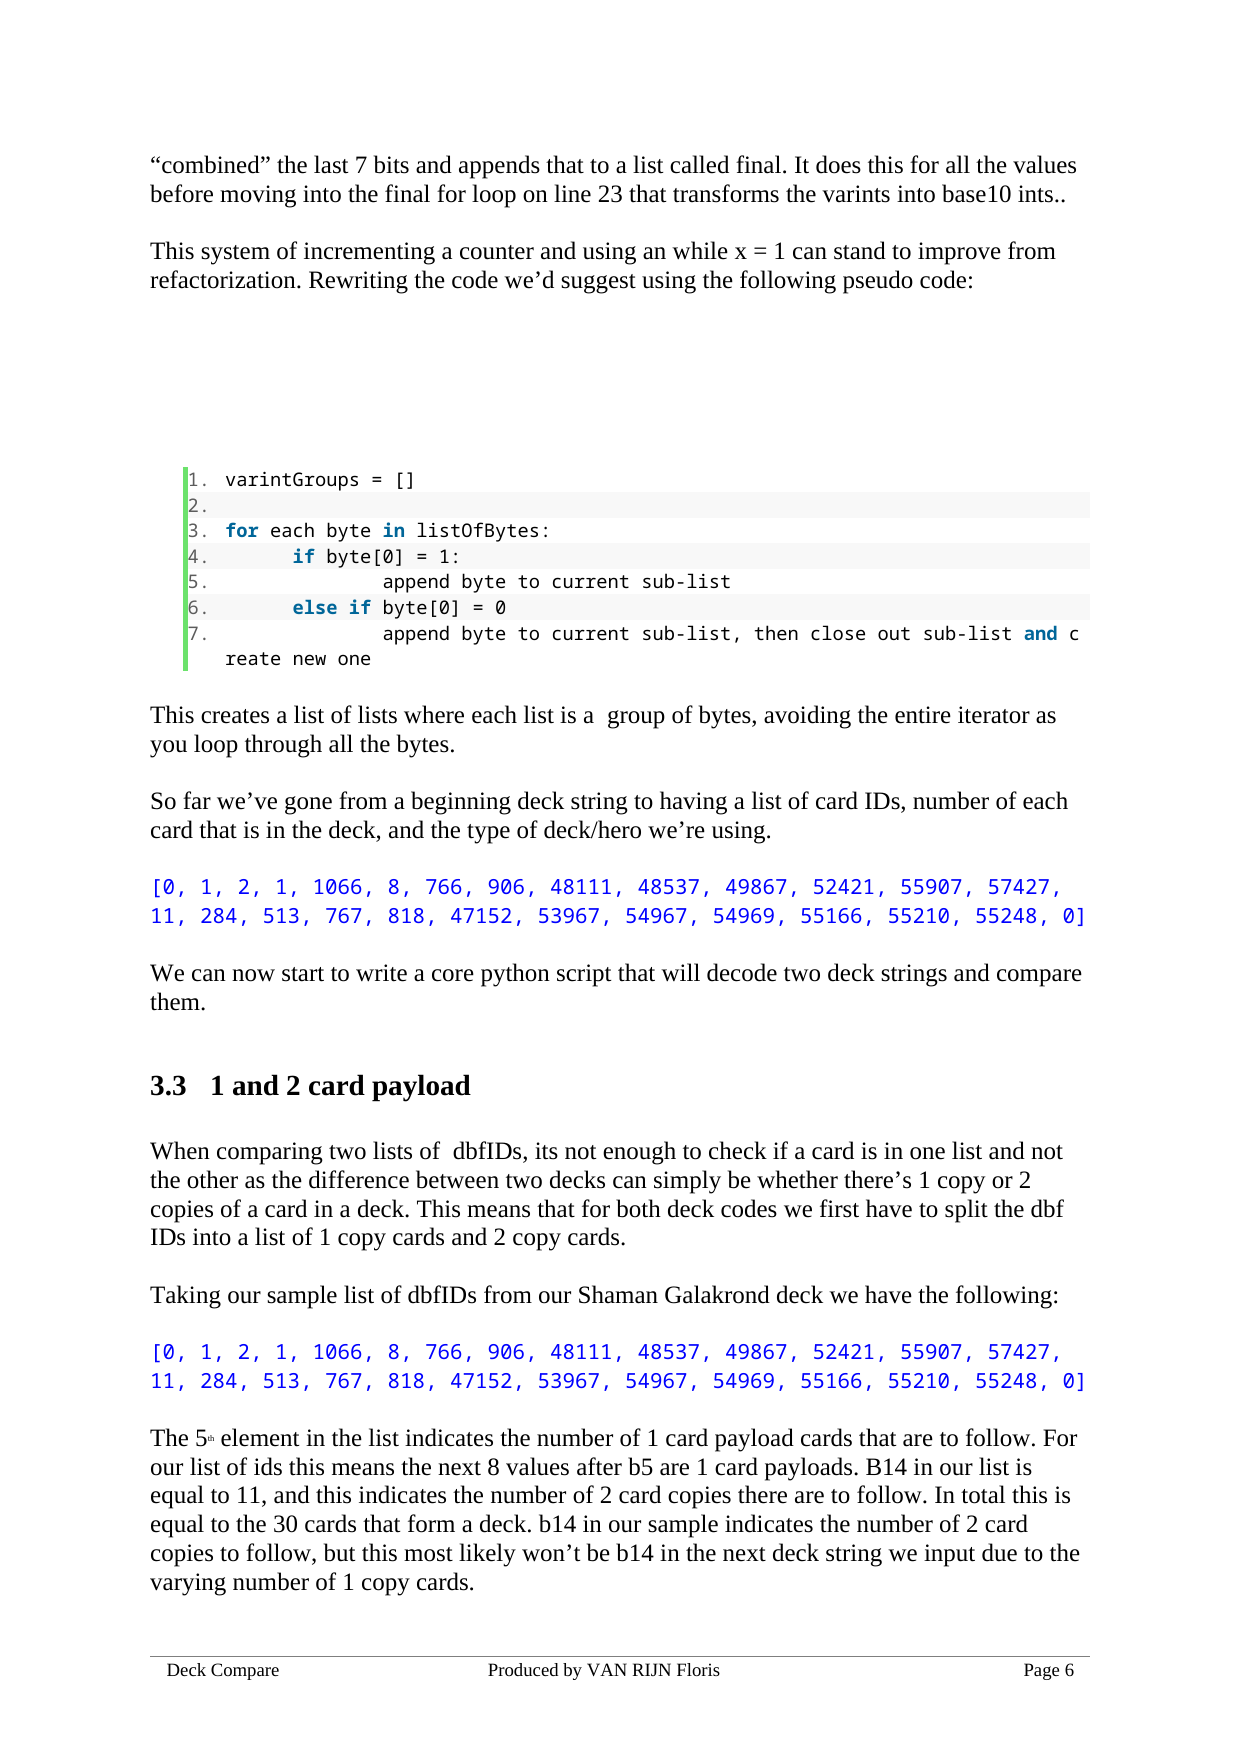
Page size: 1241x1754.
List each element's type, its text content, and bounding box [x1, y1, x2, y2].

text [150, 150, 1090, 207]
text This system of incrementing a counter and using an while x = 1 can stand to improve from refactorization. Rewriting the code we’d suggest using the following pseudo code: [150, 236, 1090, 294]
subtitle 1 and 2 card payload [150, 1068, 1090, 1101]
text We can now start to write a core python script that will decode two deck strings and compare them. [150, 958, 1090, 1016]
text [0, 1, 2, 1, 1066, 8, 766, 906, 48111, 48537, 49867, 52421, 55907, 57427, 11, 284, 513, 767, 818, 47152, 53967, 54967, 54969, 55166, 55210, 55248, 0] [150, 872, 1090, 929]
list if byte[0] = 1: [188, 543, 1090, 569]
text So far we’ve gone from a beginning deck string to having a list of card IDs, number of each card that is in the deck, and the type of deck/hero we’re using. [150, 786, 1090, 844]
text This creates a list of lists where each list is a group of bytes, avoiding the entire iterator as you loop through all the bytes. [150, 700, 1090, 757]
text When comparing two lists of dbfIDs, its not enough to check if a card is in one list and not the other as the difference between two decks can simply be whether there’s 1 copy or 2 copies of a card in a deck. This means that for both deck codes we first have to split the dbf IDs into a list of 1 copy cards and 2 copy cards. [150, 1136, 1090, 1251]
list append byte to current sub-list [188, 569, 1090, 594]
list append byte to current sub-list, then close out sub-list and create new one [188, 620, 1090, 671]
list for each byte in listOfBytes: [188, 518, 1090, 543]
list varintGroups = [] [188, 467, 1090, 492]
text [0, 1, 2, 1, 1066, 8, 766, 906, 48111, 48537, 49867, 52421, 55907, 57427, 11, 284, 513, 767, 818, 47152, 53967, 54967, 54969, 55166, 55210, 55248, 0] [150, 1337, 1090, 1394]
text The 5th element in the list indicates the number of 1 card payload cards that are to follow. For our list of ids this means the next 8 values after b5 are 1 card payloads. B14 in our list is equal to 11, and this indicates the number of 2 card copies there are to follow. In total this is equal to the 30 cards that form a deck. b14 in our sample indicates the number of 2 card copies to follow, but this most likely won’t be b14 in the next deck string we input due to the varying number of 1 copy cards. [150, 1423, 1090, 1596]
text Taking our sample list of dbfIDs from our Shaman Galakrond deck we have the following: [150, 1280, 1090, 1309]
list else if byte[0] = 0 [188, 594, 1090, 620]
